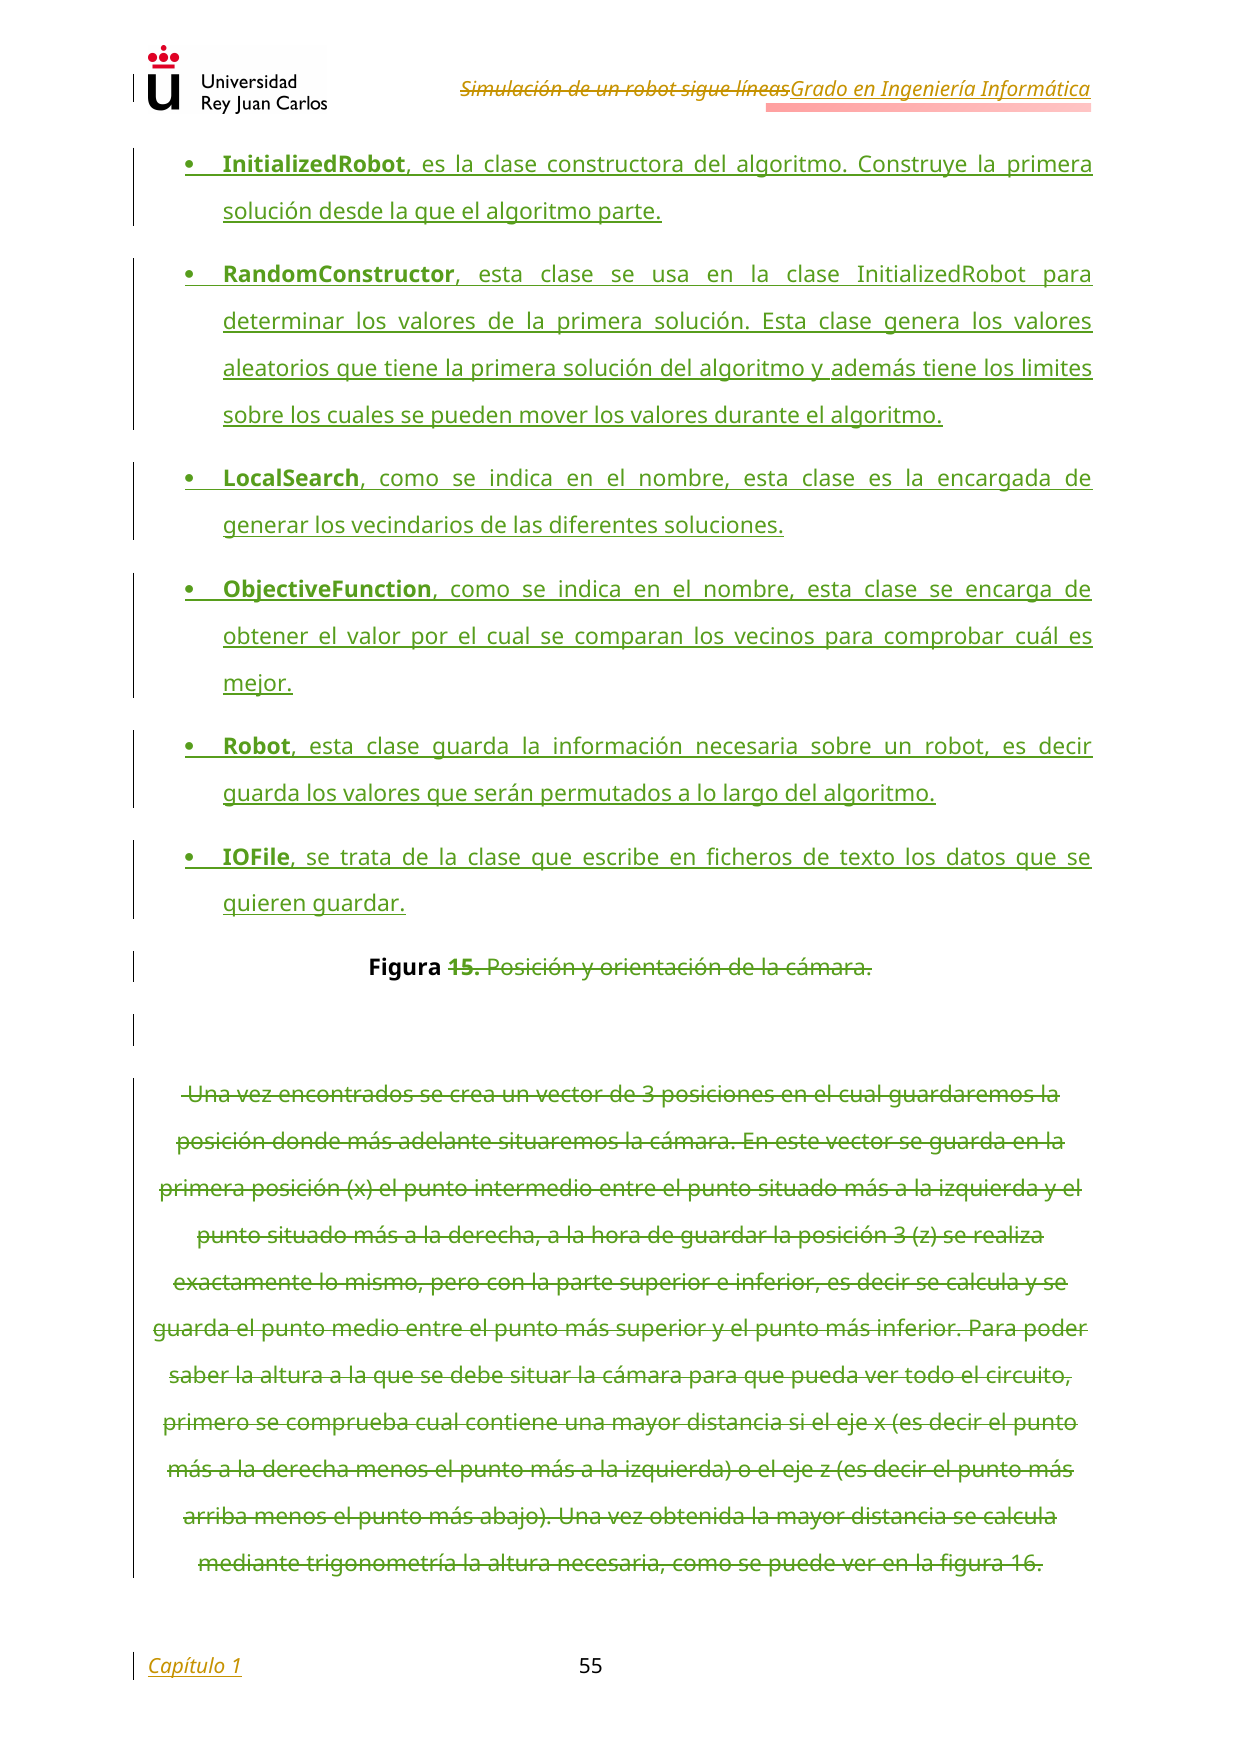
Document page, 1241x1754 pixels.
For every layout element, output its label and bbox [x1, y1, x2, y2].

picture [148, 45, 327, 114]
